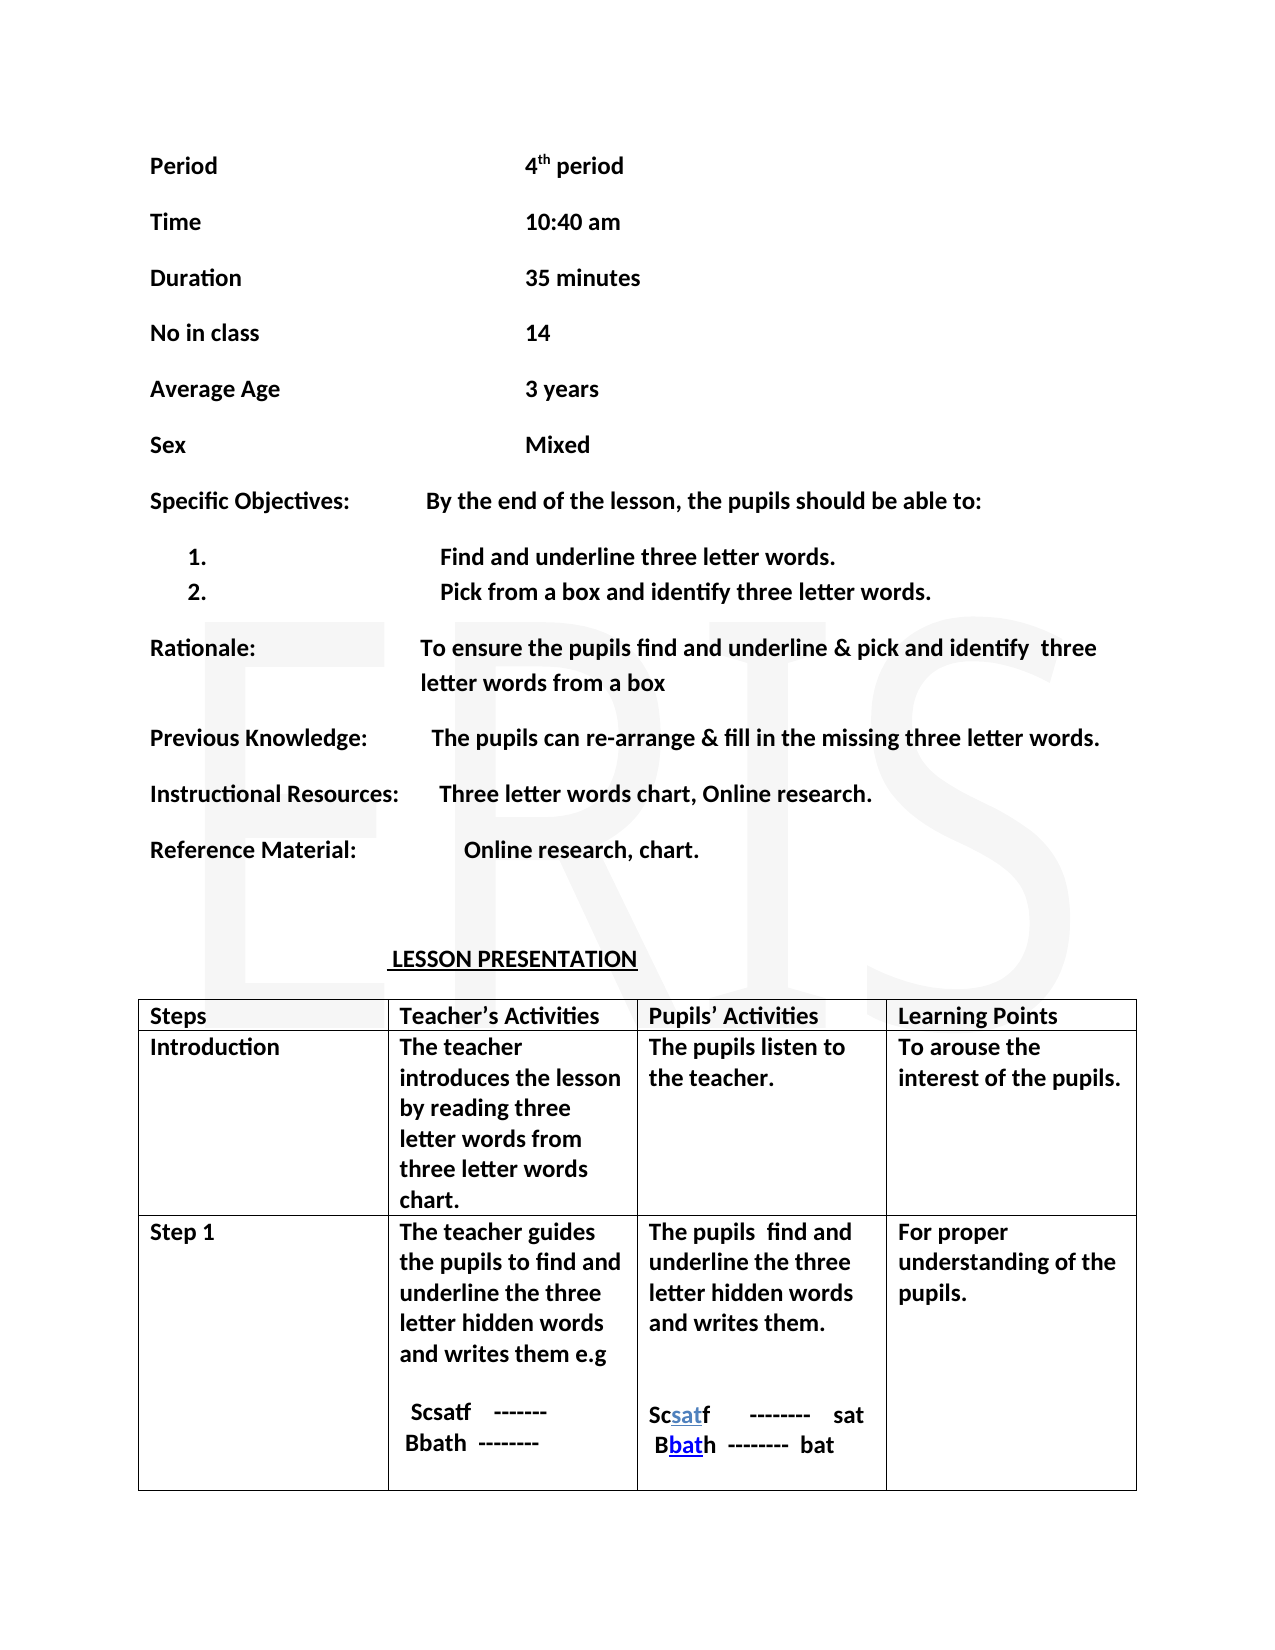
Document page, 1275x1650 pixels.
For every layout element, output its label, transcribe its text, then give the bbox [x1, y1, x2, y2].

text Period 4th period [150, 150, 1125, 181]
text Average Age 3 years [150, 373, 1125, 404]
text LESSON PRESENTATION [150, 943, 1125, 973]
table_cell Introduction [139, 1031, 388, 1214]
text Reference Material: Online research, chart. [150, 834, 1125, 865]
table_cell The teacher introduces the lesson by reading three letter words from three letter words chart. [389, 1031, 637, 1214]
table_header Teacher’s Activities [389, 1000, 637, 1030]
table_cell Step 1 [139, 1216, 388, 1490]
text Specific Objectives: By the end of the lesson, the pupils should be able to: [150, 485, 1125, 516]
table_cell The pupils listen to the teacher. [638, 1031, 886, 1214]
text No in class 14 [150, 317, 1125, 348]
text Duration 35 minutes [150, 262, 1125, 292]
text Sex Mixed [150, 429, 1125, 460]
list Find and underline three letter words. [187, 541, 1125, 571]
table_header Pupils’ Activities [638, 1000, 886, 1030]
table_cell To arouse the interest of the pupils. [887, 1031, 1136, 1214]
table_cell The pupils find and underline the three letter hidden words and writes them. Scsatf -------- sat Bbath -------- bat [638, 1216, 886, 1490]
table_cell For proper understanding of the pupils. [887, 1216, 1136, 1490]
text Previous Knowledge: The pupils can re-arrange & fill in the missing three letter words. [150, 722, 1125, 753]
text Instructional Resources: Three letter words chart, Online research. [150, 778, 1125, 809]
list Pick from a box and identify three letter words. [187, 576, 1125, 606]
table_cell The teacher guides the pupils to find and underline the three letter hidden words and writes them e.g Scsatf ------- Bbath -------- [389, 1216, 637, 1490]
table_header Learning Points [887, 1000, 1136, 1030]
table_header Steps [139, 1000, 388, 1030]
text Rationale: To ensure the pupils find and underline & pick and identify three letter words from a box [150, 632, 1125, 697]
text Time 10:40 am [150, 206, 1125, 236]
